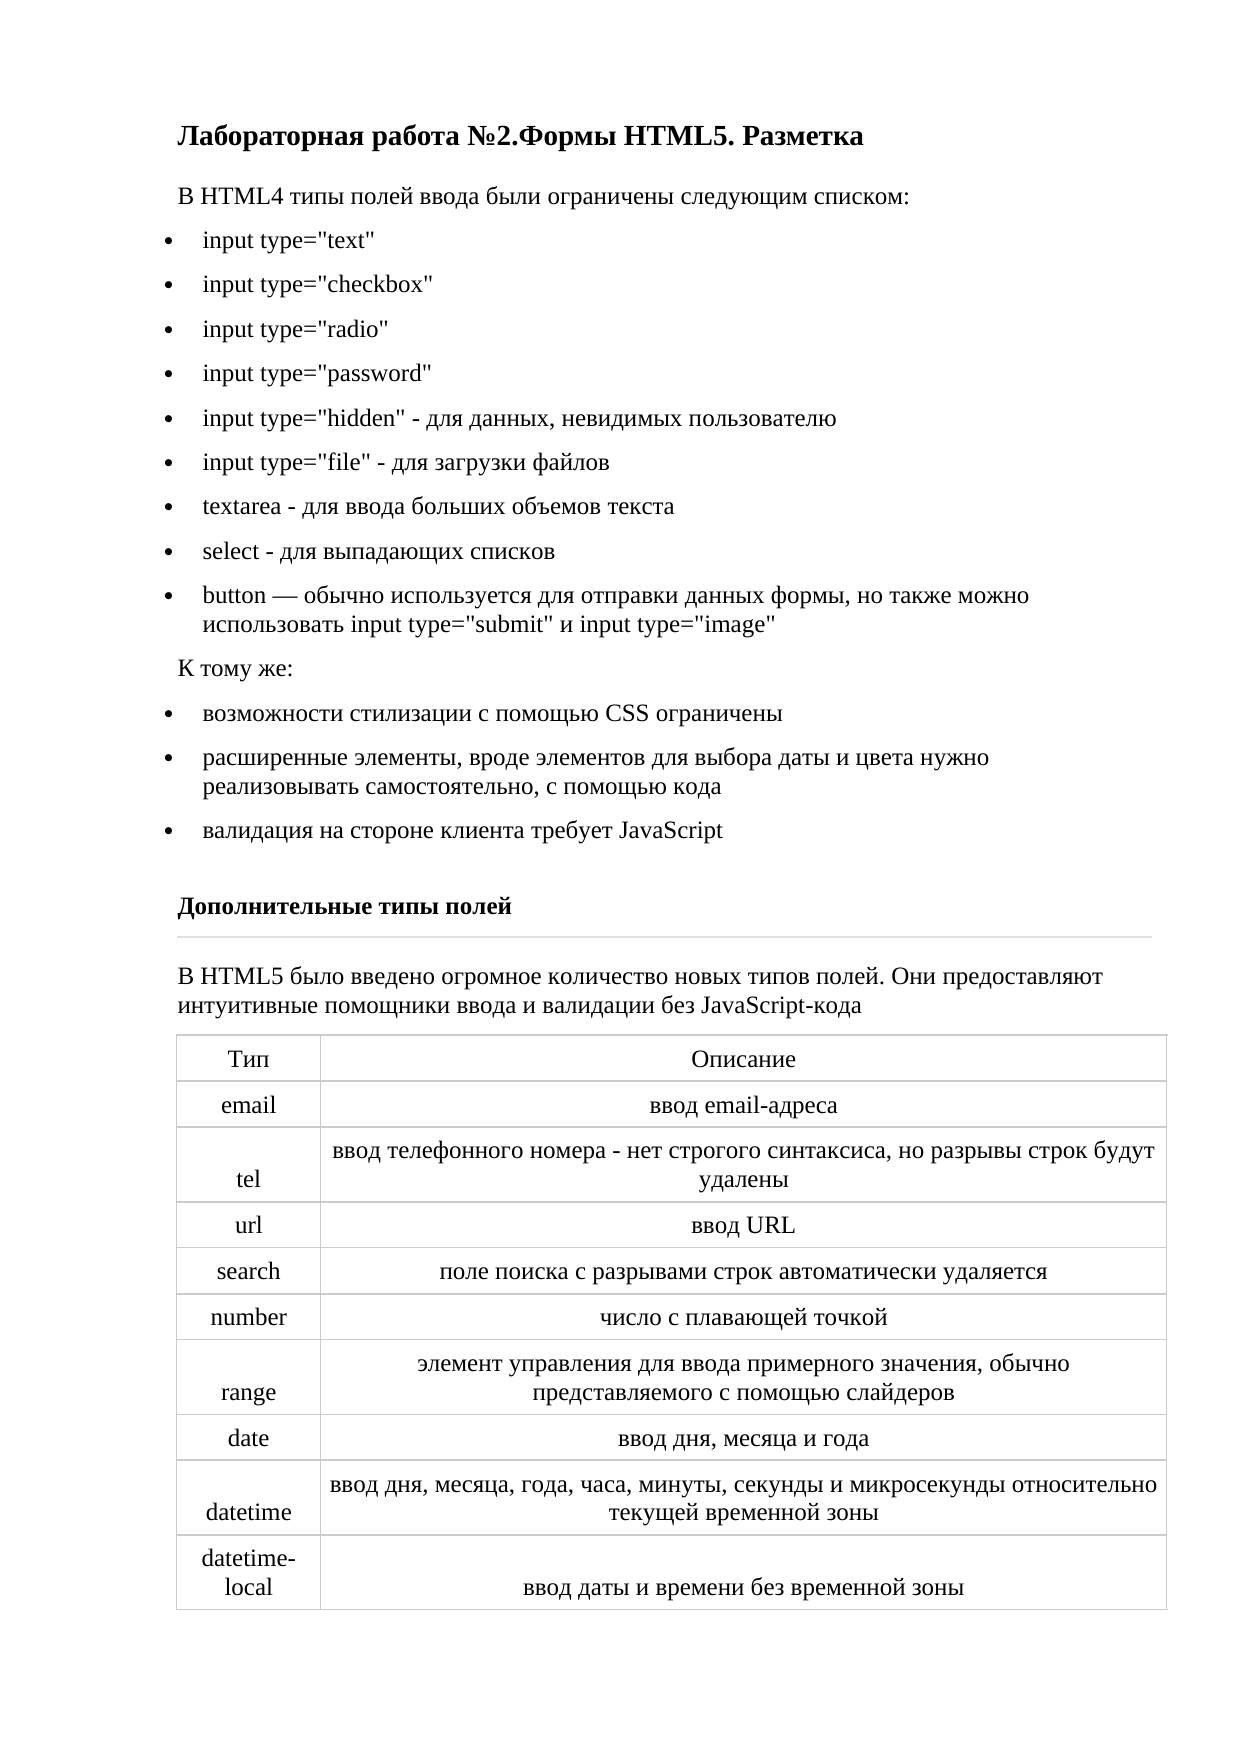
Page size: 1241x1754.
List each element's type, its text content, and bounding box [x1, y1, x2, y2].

list button — обычно используется для отправки данных формы, но также можно использовать input type="submit" и input type="image" [165, 580, 1152, 638]
table_cell range [177, 1340, 320, 1413]
table_cell datetime-local [177, 1536, 320, 1609]
list input type="file" - для загрузки файлов [165, 447, 1152, 476]
list возможности стилизации с помощью CSS ограничены [165, 698, 1152, 726]
table_header Описание [321, 1036, 1166, 1080]
table_cell search [177, 1248, 320, 1293]
table_cell элемент управления для ввода примерного значения, обычно представляемого с помощью слайдеров [321, 1340, 1166, 1413]
table_cell ввод email-адреса [321, 1082, 1166, 1126]
text В HTML5 было введено огромное количество новых типов полей. Они предоставляют интуитивные помощники ввода и валидации без JavaScript-кода [177, 961, 1152, 1019]
table_cell number [177, 1295, 320, 1339]
text Дополнительные типы полей [177, 891, 1152, 936]
subtitle Лабораторная работа №2.Формы HTML5. Разметка [177, 118, 1152, 152]
table_cell tel [177, 1128, 320, 1201]
table_cell ввод телефонного номера - нет строгого синтаксиса, но разрывы строк будут удалены [321, 1128, 1166, 1201]
table_cell ввод дня, месяца и года [321, 1415, 1166, 1459]
table_cell число с плавающей точкой [321, 1295, 1166, 1339]
table_cell ввод дня, месяца, года, часа, минуты, секунды и микросекунды относительно текущей временной зоны [321, 1461, 1166, 1534]
table_cell ввод даты и времени без временной зоны [321, 1536, 1166, 1609]
table_cell date [177, 1415, 320, 1459]
table_cell ввод URL [321, 1203, 1166, 1247]
list textarea - для ввода больших объемов текста [165, 491, 1152, 520]
list input type="radio" [165, 314, 1152, 343]
list select - для выпадающих списков [165, 536, 1152, 564]
table_cell datetime [177, 1461, 320, 1534]
text К тому же: [177, 653, 1152, 682]
list input type="hidden" - для данных, невидимых пользователю [165, 403, 1152, 431]
list input type="text" [165, 225, 1152, 254]
text В HTML4 типы полей ввода были ограничены следующим списком: [177, 181, 1152, 209]
list расширенные элементы, вроде элементов для выбора даты и цвета нужно реализовывать самостоятельно, с помощью кода [165, 742, 1152, 799]
table_cell email [177, 1082, 320, 1126]
list input type="password" [165, 358, 1152, 387]
table_cell url [177, 1203, 320, 1247]
table_header Тип [177, 1036, 320, 1080]
list валидация на стороне клиента требует JavaScript [165, 815, 1152, 844]
list input type="checkbox" [165, 269, 1152, 298]
table_cell поле поиска с разрывами строк автоматически удаляется [321, 1248, 1166, 1293]
